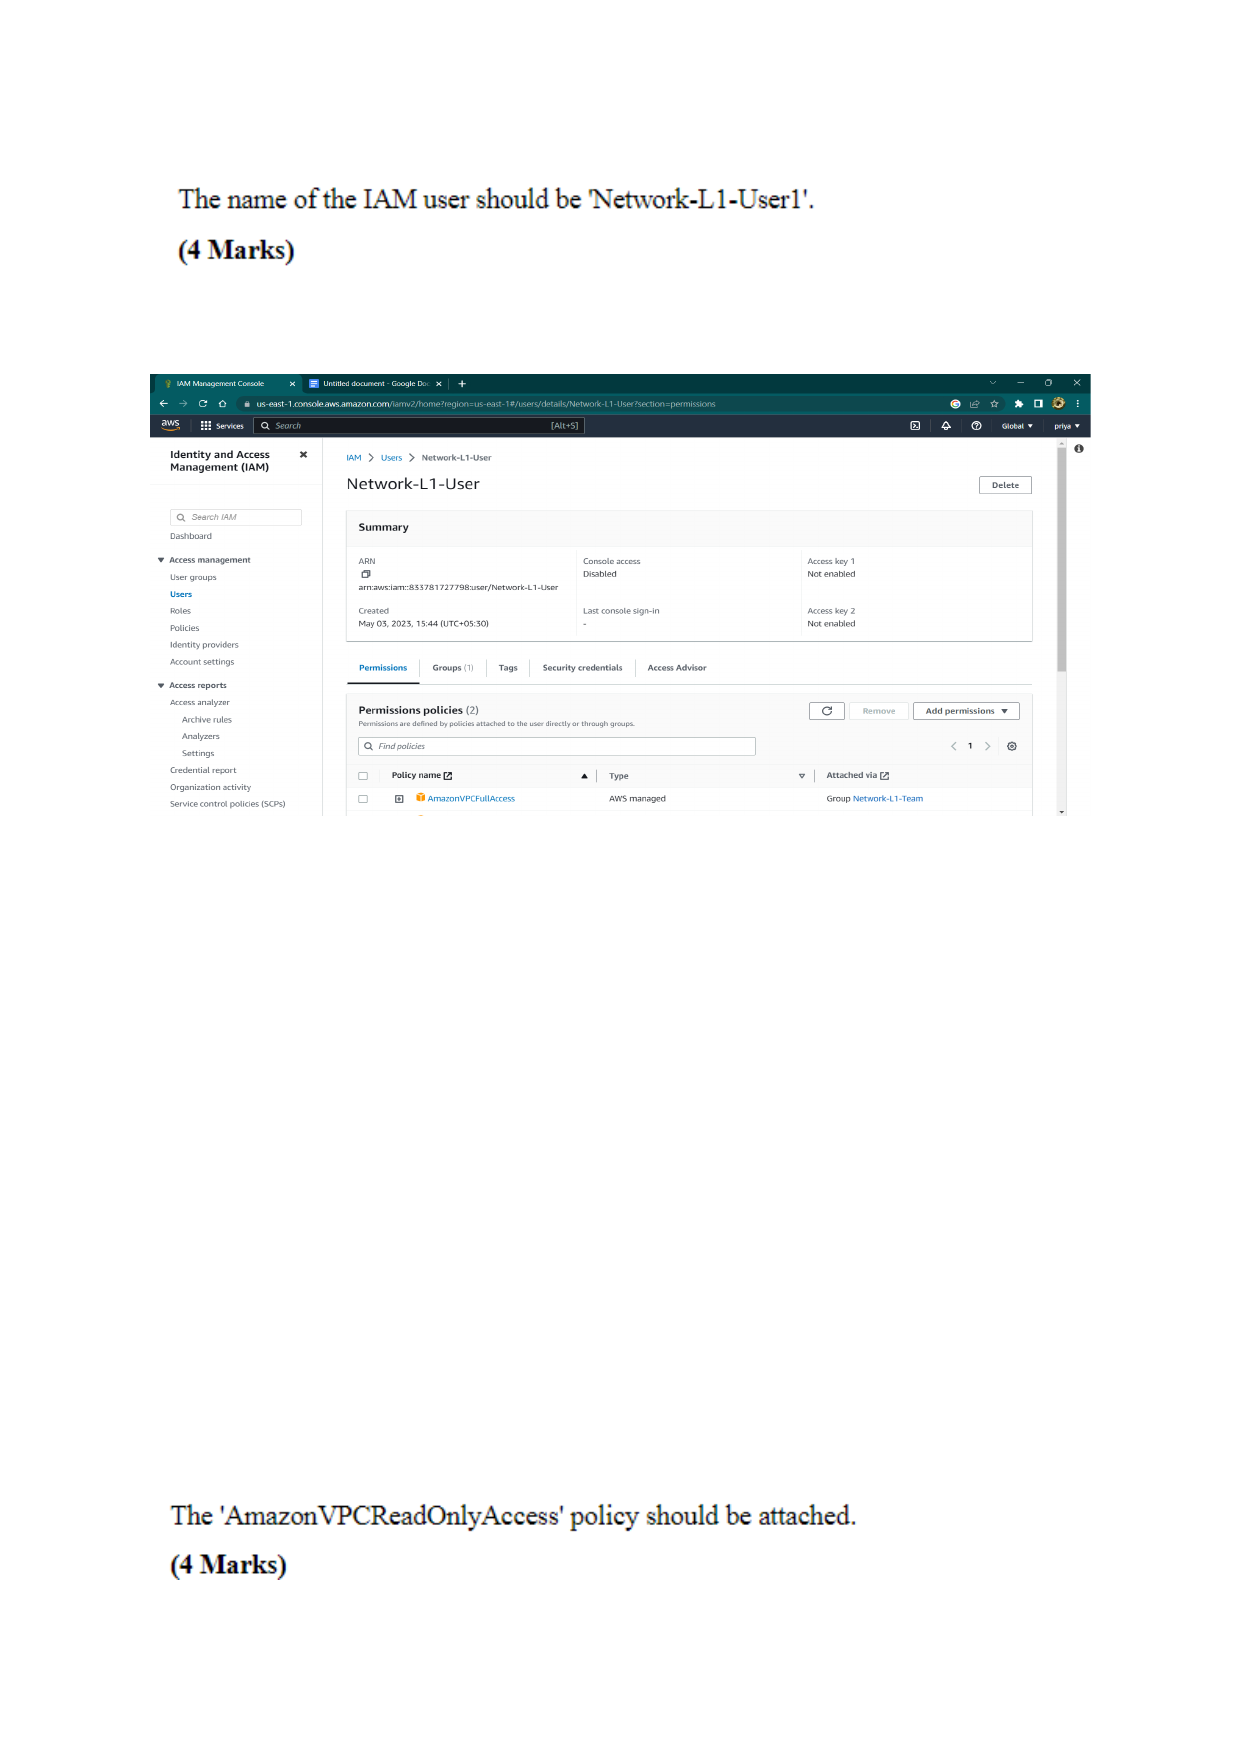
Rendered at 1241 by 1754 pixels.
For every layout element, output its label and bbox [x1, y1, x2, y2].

picture [150, 374, 1091, 816]
picture [150, 180, 883, 267]
picture [150, 1484, 938, 1580]
